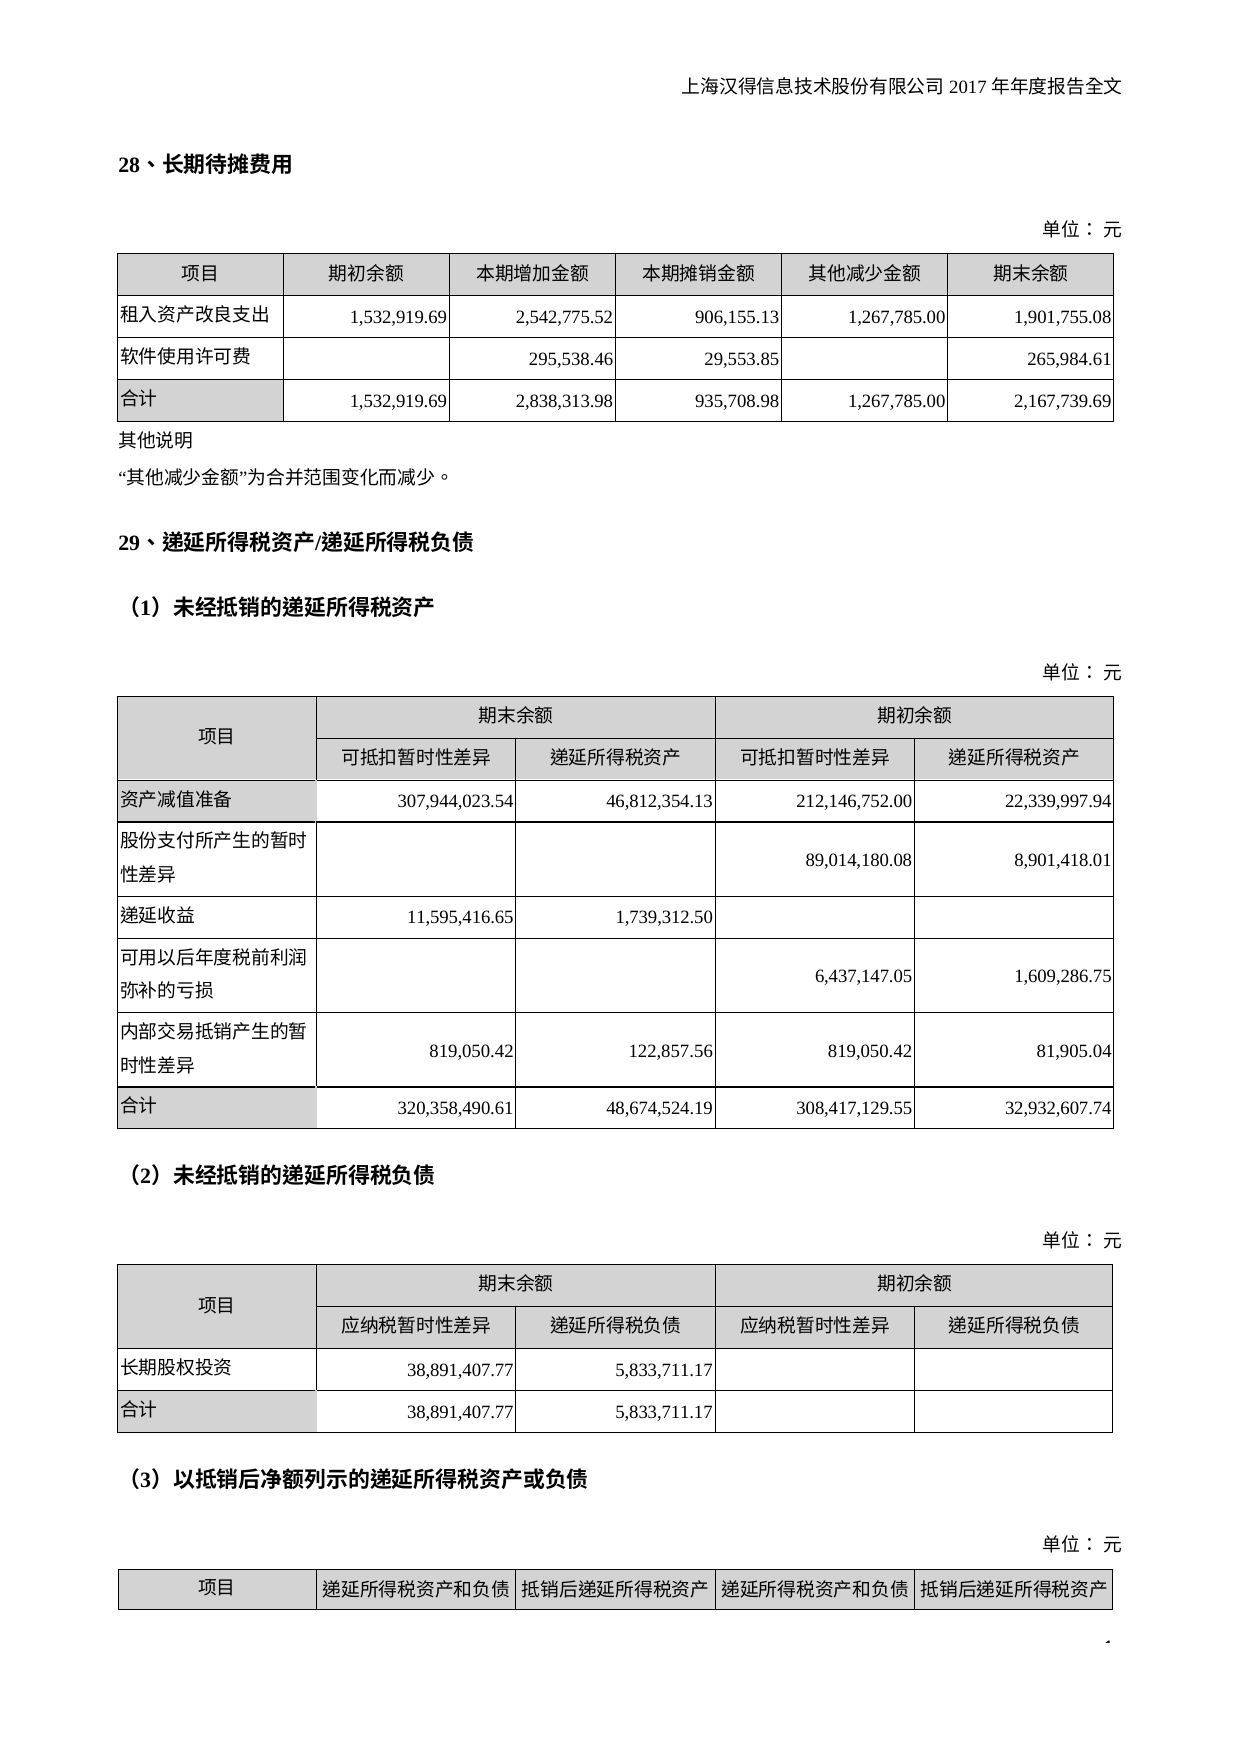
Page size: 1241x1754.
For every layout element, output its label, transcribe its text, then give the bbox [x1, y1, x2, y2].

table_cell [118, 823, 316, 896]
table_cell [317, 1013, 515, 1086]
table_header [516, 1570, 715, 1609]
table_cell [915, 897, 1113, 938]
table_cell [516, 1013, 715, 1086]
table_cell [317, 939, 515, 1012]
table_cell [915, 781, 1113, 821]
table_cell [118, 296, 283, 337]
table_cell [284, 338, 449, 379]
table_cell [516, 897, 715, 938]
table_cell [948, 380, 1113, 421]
subtitle 29、递延所得税资产/递延所得税负债 [118, 527, 1138, 557]
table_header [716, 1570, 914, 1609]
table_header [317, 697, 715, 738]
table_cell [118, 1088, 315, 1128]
text 单位： 元 [102, 216, 1122, 242]
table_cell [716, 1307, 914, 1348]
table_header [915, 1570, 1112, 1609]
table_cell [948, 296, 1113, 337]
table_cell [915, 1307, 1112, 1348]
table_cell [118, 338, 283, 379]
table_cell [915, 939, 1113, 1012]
subtitle （1）未经抵销的递延所得税资产 [118, 592, 1138, 621]
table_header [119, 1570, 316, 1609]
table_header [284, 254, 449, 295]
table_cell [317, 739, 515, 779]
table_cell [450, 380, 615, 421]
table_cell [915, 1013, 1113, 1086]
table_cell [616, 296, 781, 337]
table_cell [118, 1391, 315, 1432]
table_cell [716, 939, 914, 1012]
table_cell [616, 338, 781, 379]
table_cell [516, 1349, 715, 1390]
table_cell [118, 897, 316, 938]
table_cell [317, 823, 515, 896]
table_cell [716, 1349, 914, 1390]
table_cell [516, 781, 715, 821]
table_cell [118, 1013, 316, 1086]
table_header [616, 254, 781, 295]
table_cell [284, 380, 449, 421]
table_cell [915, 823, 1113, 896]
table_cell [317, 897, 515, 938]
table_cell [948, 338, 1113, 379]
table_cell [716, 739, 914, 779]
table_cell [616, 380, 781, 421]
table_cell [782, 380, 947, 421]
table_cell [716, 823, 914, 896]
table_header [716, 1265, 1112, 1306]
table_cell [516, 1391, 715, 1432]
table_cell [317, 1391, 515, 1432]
text 单位： 元 [102, 1227, 1122, 1253]
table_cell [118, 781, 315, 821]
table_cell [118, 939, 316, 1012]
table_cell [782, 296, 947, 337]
text 单位： 元 [102, 1531, 1122, 1557]
subtitle 28、长期待摊费用 [118, 149, 1138, 179]
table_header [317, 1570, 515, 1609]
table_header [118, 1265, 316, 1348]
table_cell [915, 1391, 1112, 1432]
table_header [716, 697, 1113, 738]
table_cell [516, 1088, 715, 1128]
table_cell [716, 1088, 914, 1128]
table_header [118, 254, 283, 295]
text 其他说明 [118, 427, 1138, 453]
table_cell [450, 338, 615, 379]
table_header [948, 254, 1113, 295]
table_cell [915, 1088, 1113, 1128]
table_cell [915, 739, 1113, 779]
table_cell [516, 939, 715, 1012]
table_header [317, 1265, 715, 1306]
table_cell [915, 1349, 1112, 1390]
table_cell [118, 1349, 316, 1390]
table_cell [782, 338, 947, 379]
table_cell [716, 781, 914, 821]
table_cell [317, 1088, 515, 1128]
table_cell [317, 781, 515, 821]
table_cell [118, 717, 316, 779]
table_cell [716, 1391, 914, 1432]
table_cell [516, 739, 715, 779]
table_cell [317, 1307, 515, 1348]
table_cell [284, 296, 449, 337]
subtitle （3）以抵销后净额列示的递延所得税资产或负债 [118, 1464, 1138, 1493]
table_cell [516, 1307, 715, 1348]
text “其他减少金额”为合并范围变化而减少。 [118, 465, 1138, 490]
subtitle （2）未经抵销的递延所得税负债 [118, 1160, 1138, 1190]
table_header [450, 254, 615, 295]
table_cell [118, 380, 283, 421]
text 单位： 元 [102, 659, 1122, 684]
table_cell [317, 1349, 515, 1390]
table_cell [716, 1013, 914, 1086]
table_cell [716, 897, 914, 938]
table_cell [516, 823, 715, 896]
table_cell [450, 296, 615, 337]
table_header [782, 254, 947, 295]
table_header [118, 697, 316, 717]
